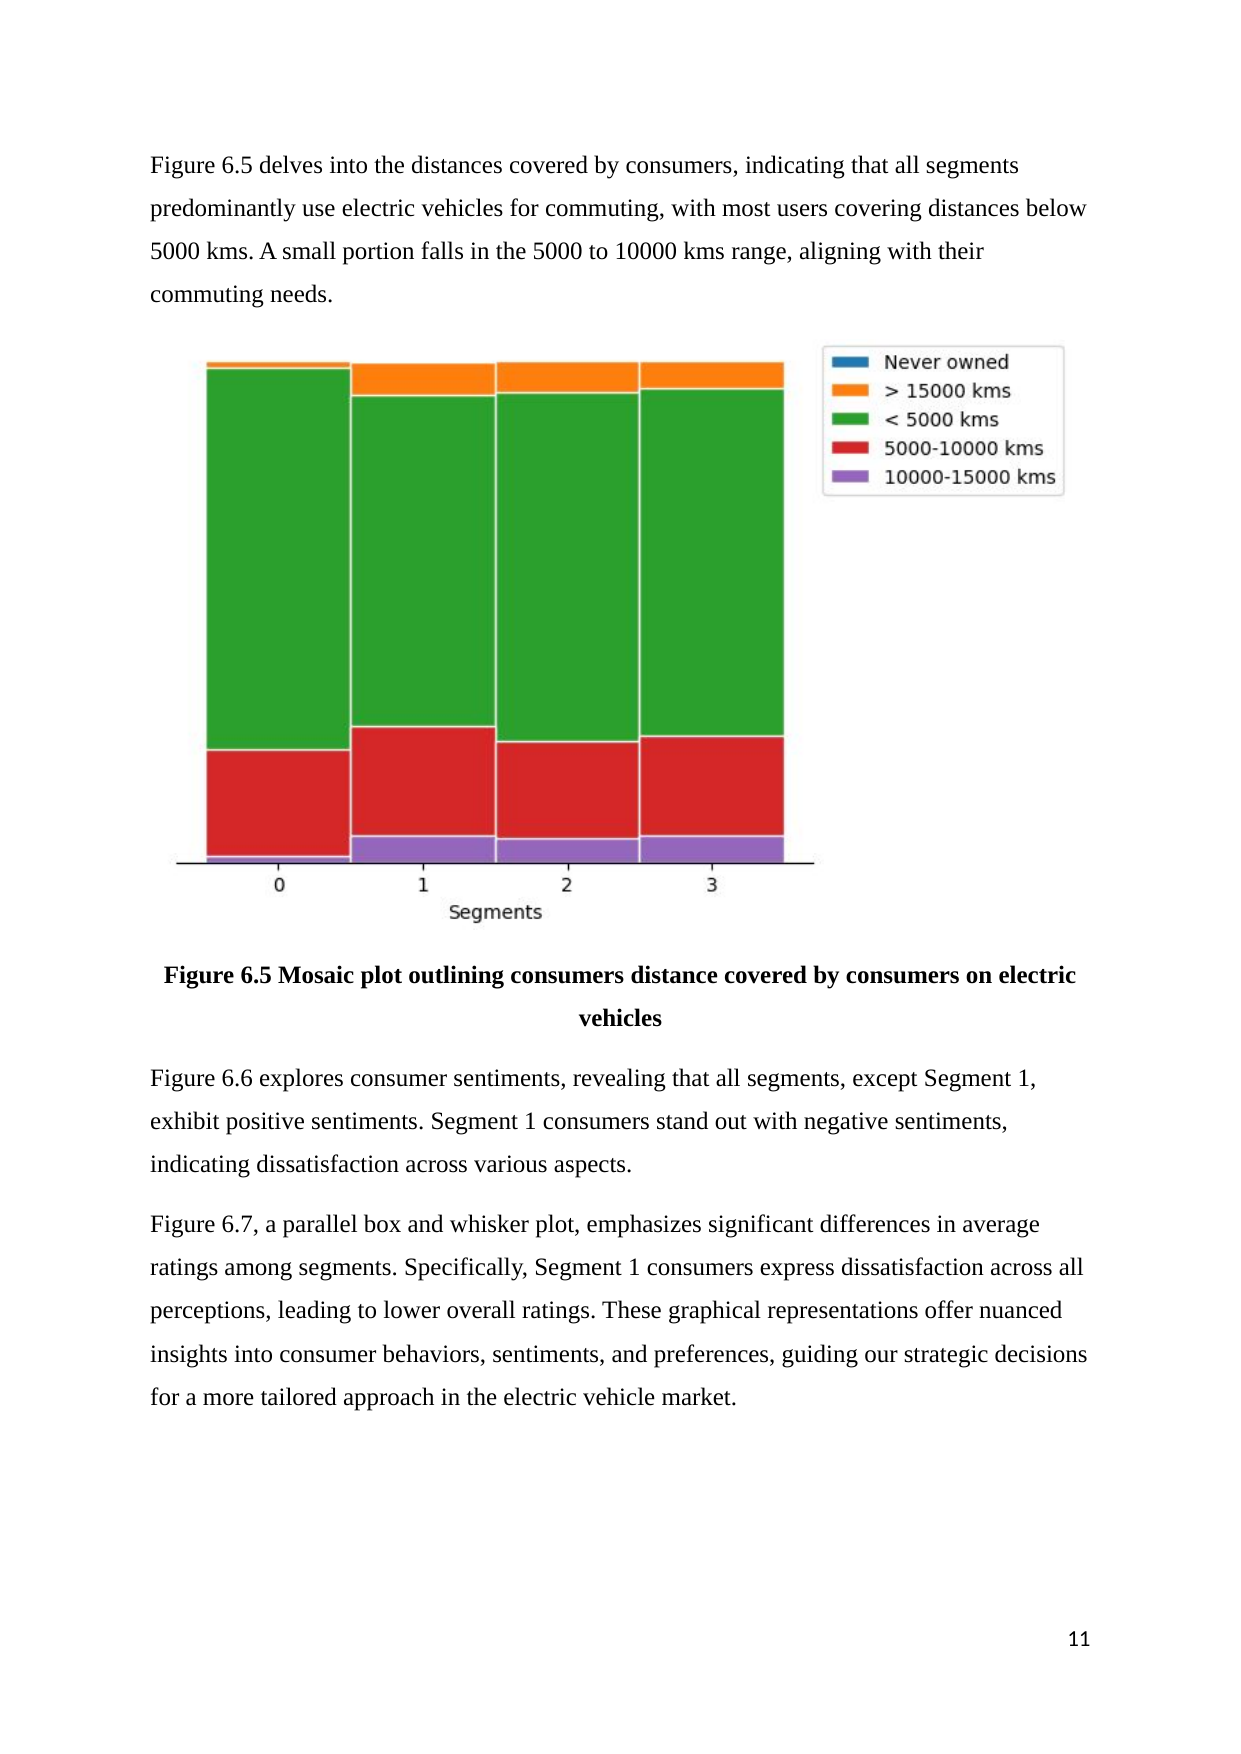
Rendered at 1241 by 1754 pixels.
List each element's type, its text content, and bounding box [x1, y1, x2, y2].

text Figure 6.5 delves into the distances covered by consumers, indicating that all segments predominantly use electric vehicles for commuting, with most users covering distances below 5000 kms. A small portion falls in the 5000 to 10000 kms range, aligning with their commuting needs. [150, 150, 1090, 308]
text Figure 6.5 Mosaic plot outlining consumers distance covered by consumers on electric vehicles [150, 960, 1090, 1032]
text Figure 6.7, a parallel box and whisker plot, emphasizes significant differences in average ratings among segments. Specifically, Segment 1 consumers express dissatisfaction across all perceptions, leading to lower overall ratings. These graphical representations offer nuanced insights into consumer behaviors, sentiments, and preferences, guiding our strategic decisions for a more tailored approach in the electric vehicle market. [150, 1209, 1090, 1411]
text Figure 6.6 explores consumer sentiments, revealing that all segments, except Segment 1, exhibit positive sentiments. Segment 1 consumers stand out with negative sentiments, indicating dissatisfaction across various aspects. [150, 1063, 1090, 1178]
picture [167, 339, 1073, 930]
